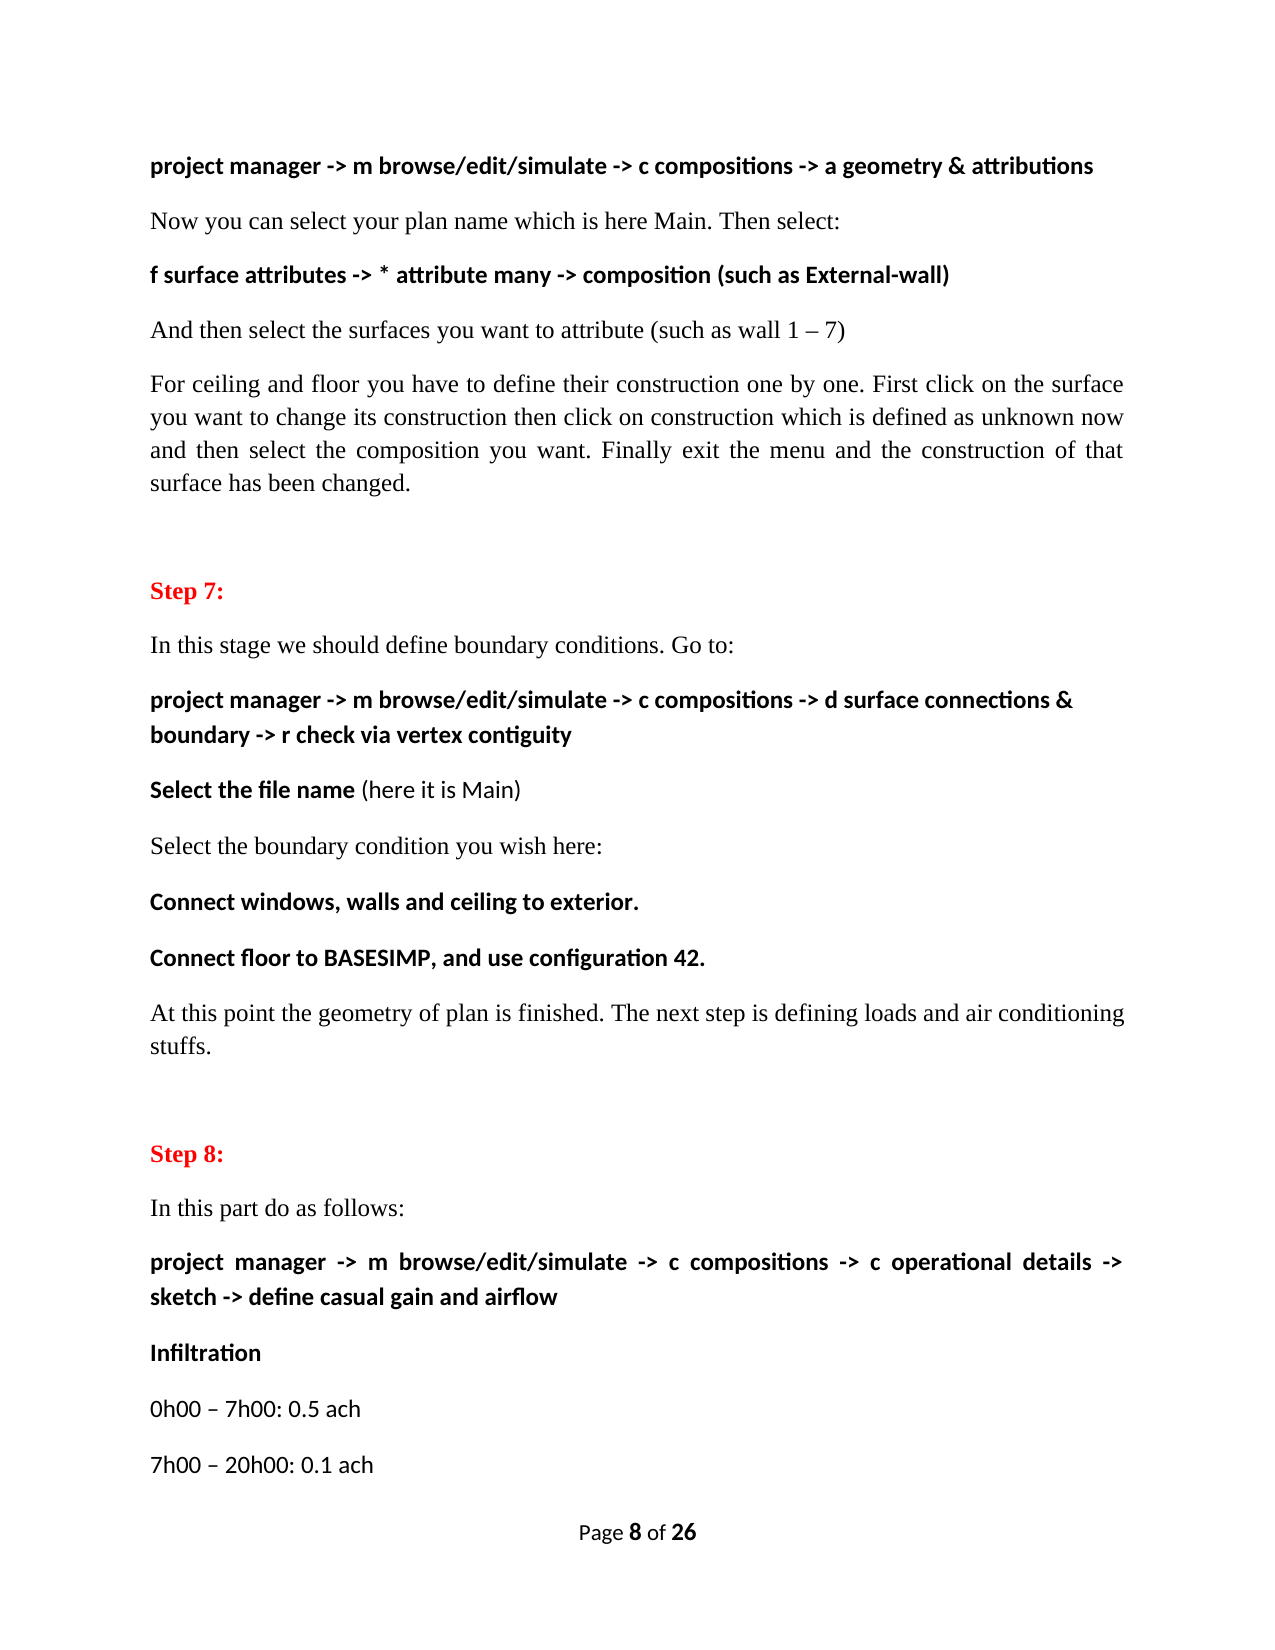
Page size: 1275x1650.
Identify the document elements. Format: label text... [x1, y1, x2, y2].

text For ceiling and floor you have to define their construction one by one. First click on the surface you want to change its construction then click on construction which is defined as unknown now and then select the composition you want. Finally exit the menu and the construction of that surface has been changed. [150, 369, 1125, 497]
text Select the file name (here it is Main) [150, 775, 1125, 805]
text And then select the surfaces you want to attribute (such as wall 1 – 7) [150, 316, 1125, 344]
text In this stage we should define boundary conditions. Go to: [150, 630, 1125, 659]
text Connect floor to BASESIMP, and use configuration 42. [150, 942, 1125, 973]
text f surface attributes -> * attribute many -> composition (such as External-wall) [150, 260, 1125, 290]
text Step 8: [150, 1139, 1125, 1167]
text project manager -> m browse/edit/simulate -> c compositions -> a geometry & attributions [150, 150, 1125, 181]
text Now you can select your plan name which is here Main. Then select: [150, 206, 1125, 234]
text In this part do as follows: [150, 1193, 1125, 1221]
text project manager -> m browse/edit/simulate -> c compositions -> d surface connections & boundary -> r check via vertex contiguity [150, 684, 1125, 749]
text 0h00 – 7h00: 0.5 ach [150, 1393, 1125, 1424]
text At this point the geometry of plan is finished. The next step is defining loads and air conditioning stuffs. [150, 998, 1125, 1060]
text 7h00 – 20h00: 0.1 ach [150, 1449, 1125, 1479]
text Step 7: [150, 576, 1125, 605]
text Select the boundary condition you wish here: [150, 831, 1125, 861]
text Connect windows, walls and ceiling to exterior. [150, 886, 1125, 917]
text Infiltration [150, 1337, 1125, 1368]
text project manager -> m browse/edit/simulate -> c compositions -> c operational details -> sketch -> define casual gain and airflow [150, 1246, 1125, 1312]
